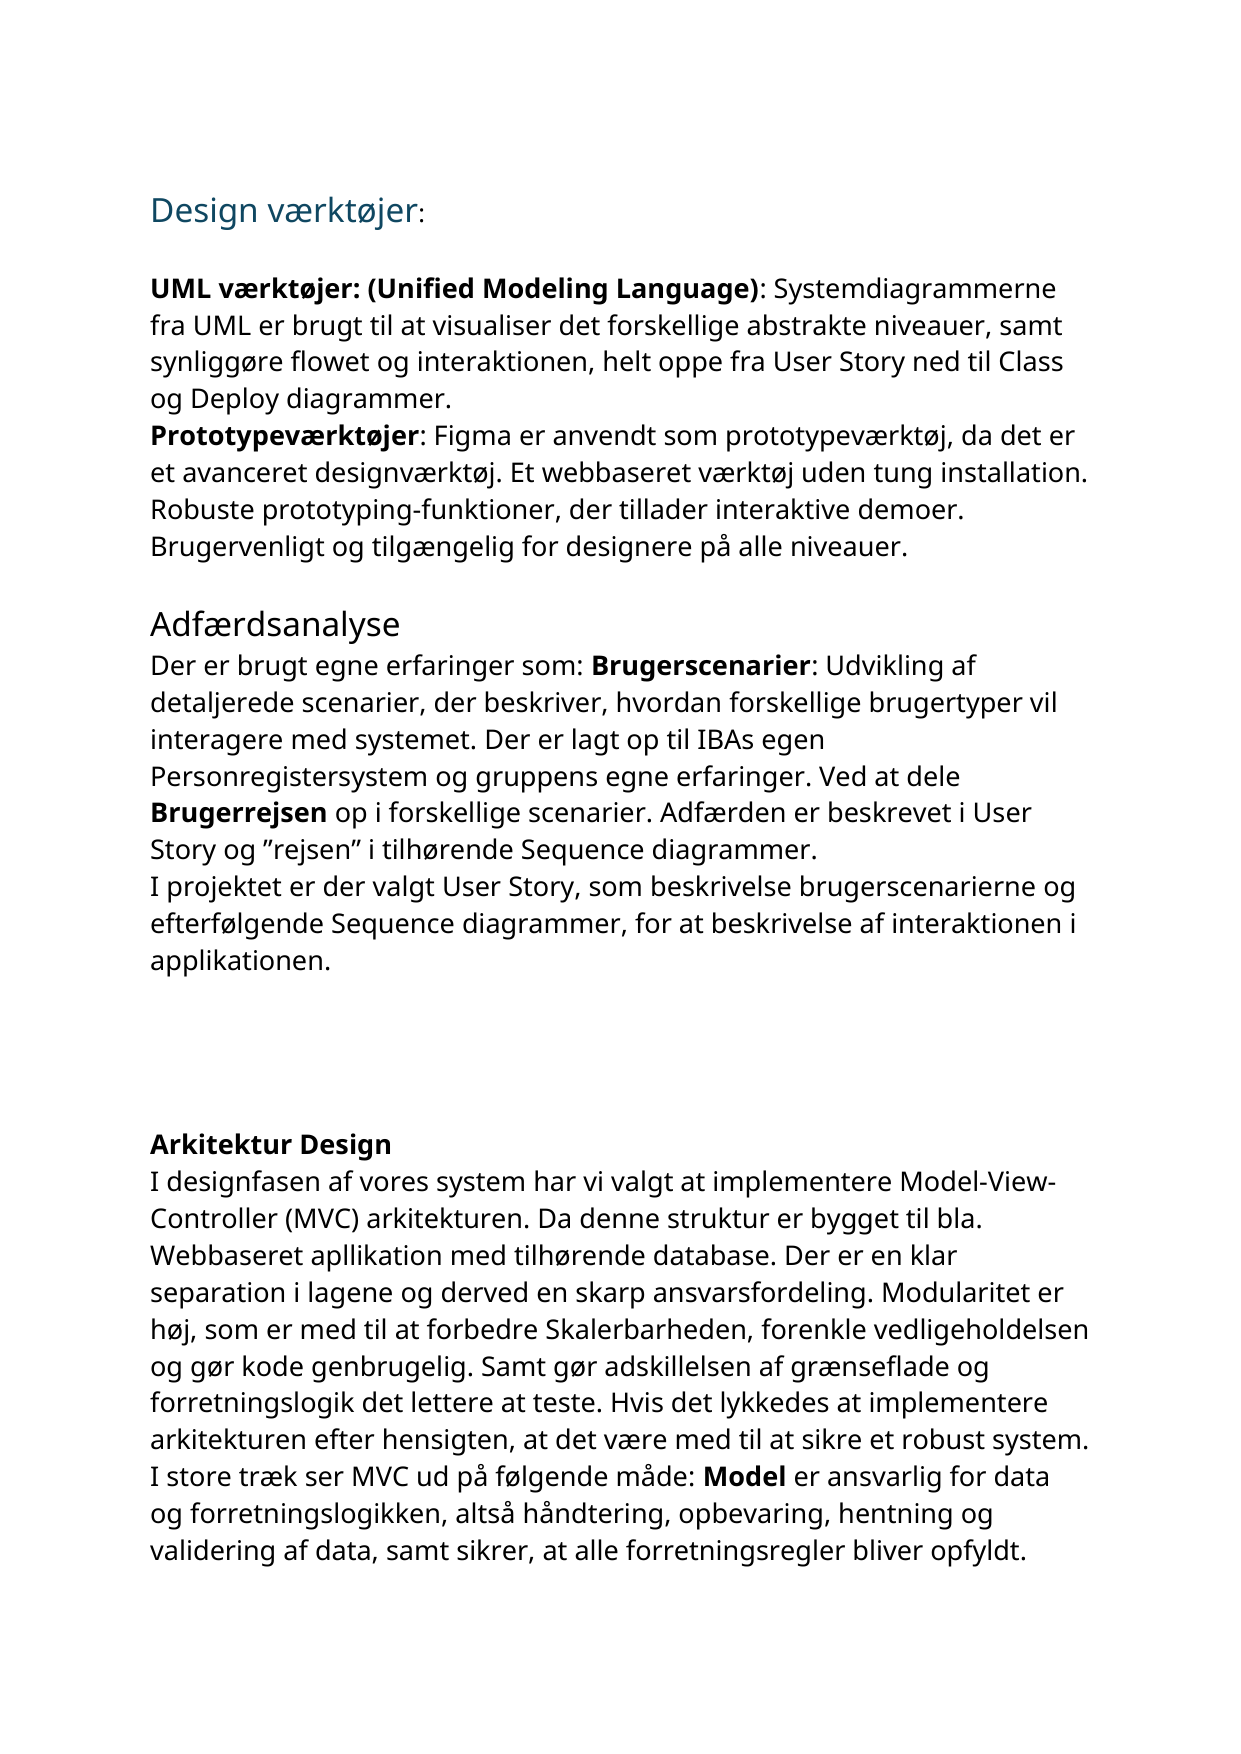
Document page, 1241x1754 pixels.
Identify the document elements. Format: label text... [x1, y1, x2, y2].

text Prototypeværktøjer: Figma er anvendt som prototypeværktøj, da det er et avanceret designværktøj. Et webbaseret værktøj uden tung installation. Robuste prototyping-funktioner, der tillader interaktive demoer. Brugervenligt og tilgængelig for designere på alle niveauer. [150, 417, 1090, 564]
text UML værktøjer: (Unified Modeling Language): Systemdiagrammerne fra UML er brugt til at visualiser det forskellige abstrakte niveauer, samt synliggøre flowet og interaktionen, helt oppe fra User Story ned til Class og Deploy diagrammer. [150, 269, 1090, 417]
text Arkitektur Design [150, 1126, 1090, 1163]
text Der er brugt egne erfaringer som: Brugerscenarier: Udvikling af detaljerede scenarier, der beskriver, hvordan forskellige brugertyper vil interagere med systemet. Der er lagt op til IBAs egen Personregistersystem og gruppens egne erfaringer. Ved at dele Brugerrejsen op i forskellige scenarier. Adfærden er beskrevet i User Story og ”rejsen” i tilhørende Sequence diagrammer. [150, 646, 1090, 868]
text Design værktøjer: [150, 187, 1090, 232]
text Adfærdsanalyse [150, 601, 1090, 646]
text I projektet er der valgt User Story, som beskrivelse brugerscenarierne og efterfølgende Sequence diagrammer, for at beskrivelse af interaktionen i applikationen. [150, 868, 1090, 978]
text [150, 1163, 1090, 1568]
